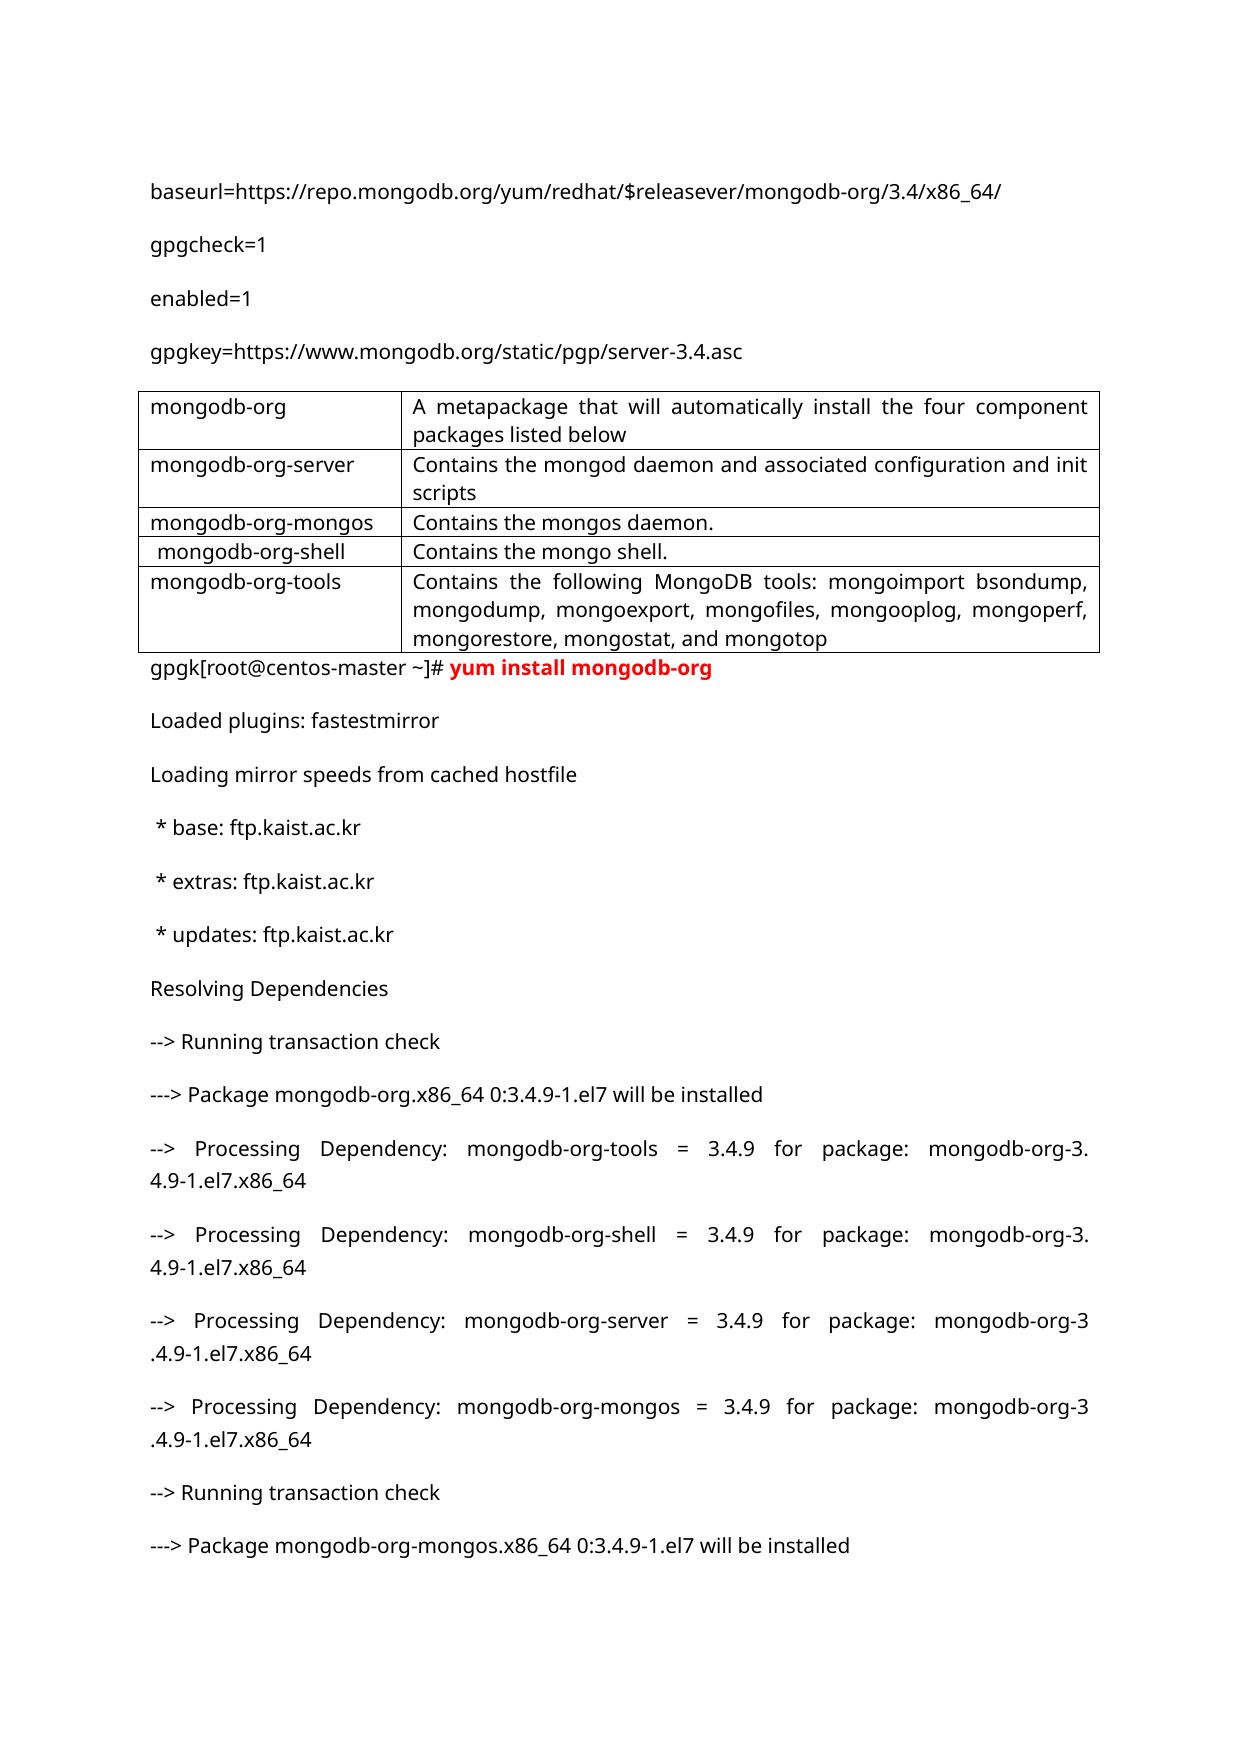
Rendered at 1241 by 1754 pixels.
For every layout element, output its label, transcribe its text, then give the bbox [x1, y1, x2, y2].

table_cell mongodb-org-shell [139, 537, 401, 566]
text * extras: ftp.kaist.ac.kr [150, 867, 1090, 895]
table_cell Contains the following MongoDB tools: mongoimport bsondump, mongodump, mongoexport, mongofiles, mongooplog, mongoperf, mongorestore, mongostat, and mongotop [402, 567, 1099, 652]
table_cell mongodb-org-mongos [139, 508, 401, 536]
text --> Processing Dependency: mongodb-org-shell = 3.4.9 for package: mongodb-org-3. 4.9-1.el7.x86_64 [150, 1220, 1090, 1281]
text Loaded plugins: fastestmirror [150, 707, 1090, 735]
text baseurl=https://repo.mongodb.org/yum/redhat/$releasever/mongodb-org/3.4/x86_64/ [150, 177, 1090, 206]
text * base: ftp.kaist.ac.kr [150, 813, 1090, 842]
text --> Processing Dependency: mongodb-org-mongos = 3.4.9 for package: mongodb-org-3 .4.9-1.el7.x86_64 [150, 1392, 1090, 1453]
text gpgcheck=1 [150, 231, 1090, 259]
table_header A metapackage that will automatically install the four component packages listed below [402, 392, 1099, 449]
text Loading mirror speeds from cached hostfile [150, 760, 1090, 788]
text gpgkey=https://www.mongodb.org/static/pgp/server-3.4.asc [150, 337, 1090, 366]
text ---> Package mongodb-org-mongos.x86_64 0:3.4.9-1.el7 will be installed [150, 1532, 1090, 1560]
table_cell mongodb-org-tools [139, 567, 401, 652]
text * updates: ftp.kaist.ac.kr [150, 920, 1090, 949]
table_cell Contains the mongod daemon and associated configuration and init scripts [402, 450, 1099, 507]
text --> Running transaction check [150, 1478, 1090, 1507]
text --> Processing Dependency: mongodb-org-server = 3.4.9 for package: mongodb-org-3 .4.9-1.el7.x86_64 [150, 1306, 1090, 1367]
text --> Processing Dependency: mongodb-org-tools = 3.4.9 for package: mongodb-org-3. 4.9-1.el7.x86_64 [150, 1134, 1090, 1195]
text enabled=1 [150, 284, 1090, 312]
table_cell Contains the mongos daemon. [402, 508, 1099, 536]
table_cell Contains the mongo shell. [402, 537, 1099, 566]
table_cell mongodb-org-server [139, 450, 401, 507]
table_header mongodb-org [139, 392, 401, 449]
text ---> Package mongodb-org.x86_64 0:3.4.9-1.el7 will be installed [150, 1081, 1090, 1109]
text gpgk[root@centos-master ~]# yum install mongodb-org [150, 653, 1090, 682]
text --> Running transaction check [150, 1027, 1090, 1056]
text Resolving Dependencies [150, 974, 1090, 1002]
